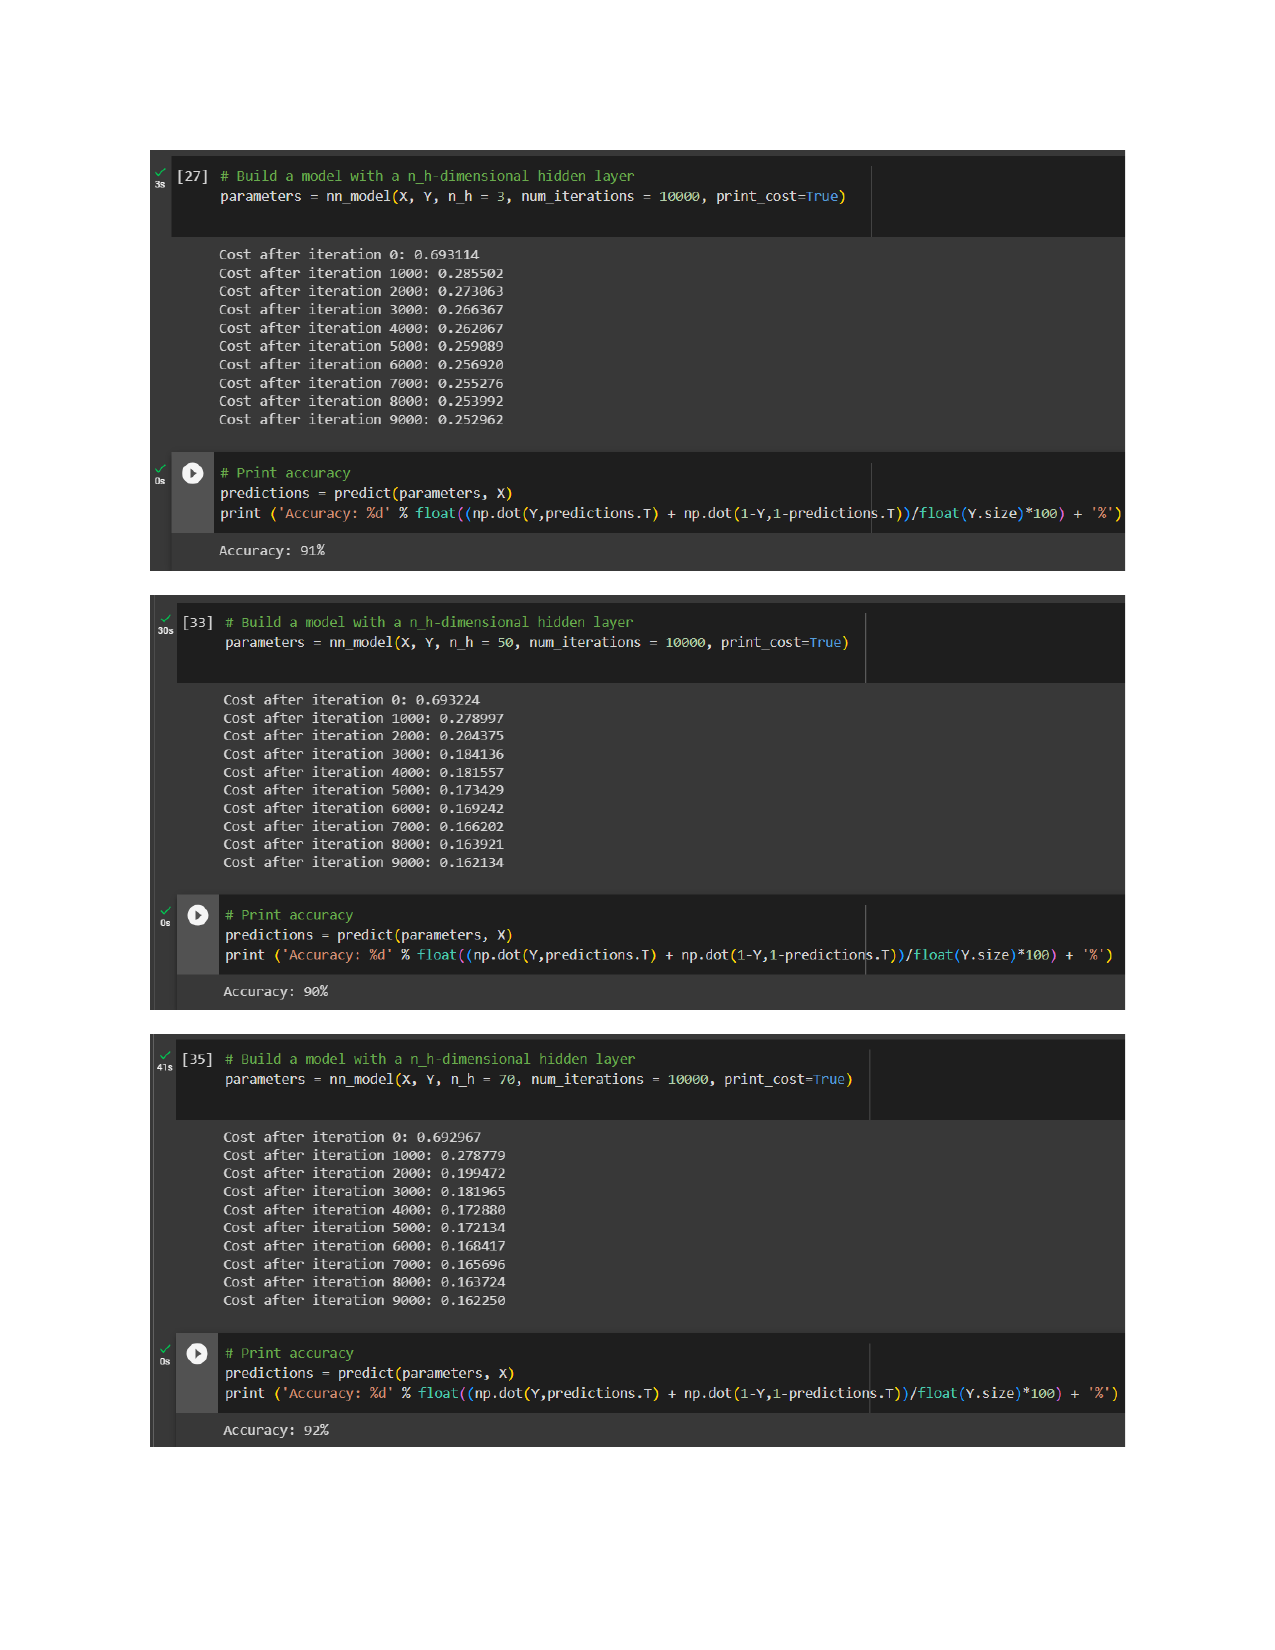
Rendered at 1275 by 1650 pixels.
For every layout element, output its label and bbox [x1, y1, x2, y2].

picture [150, 595, 1125, 1010]
picture [150, 1034, 1125, 1447]
picture [150, 150, 1125, 571]
